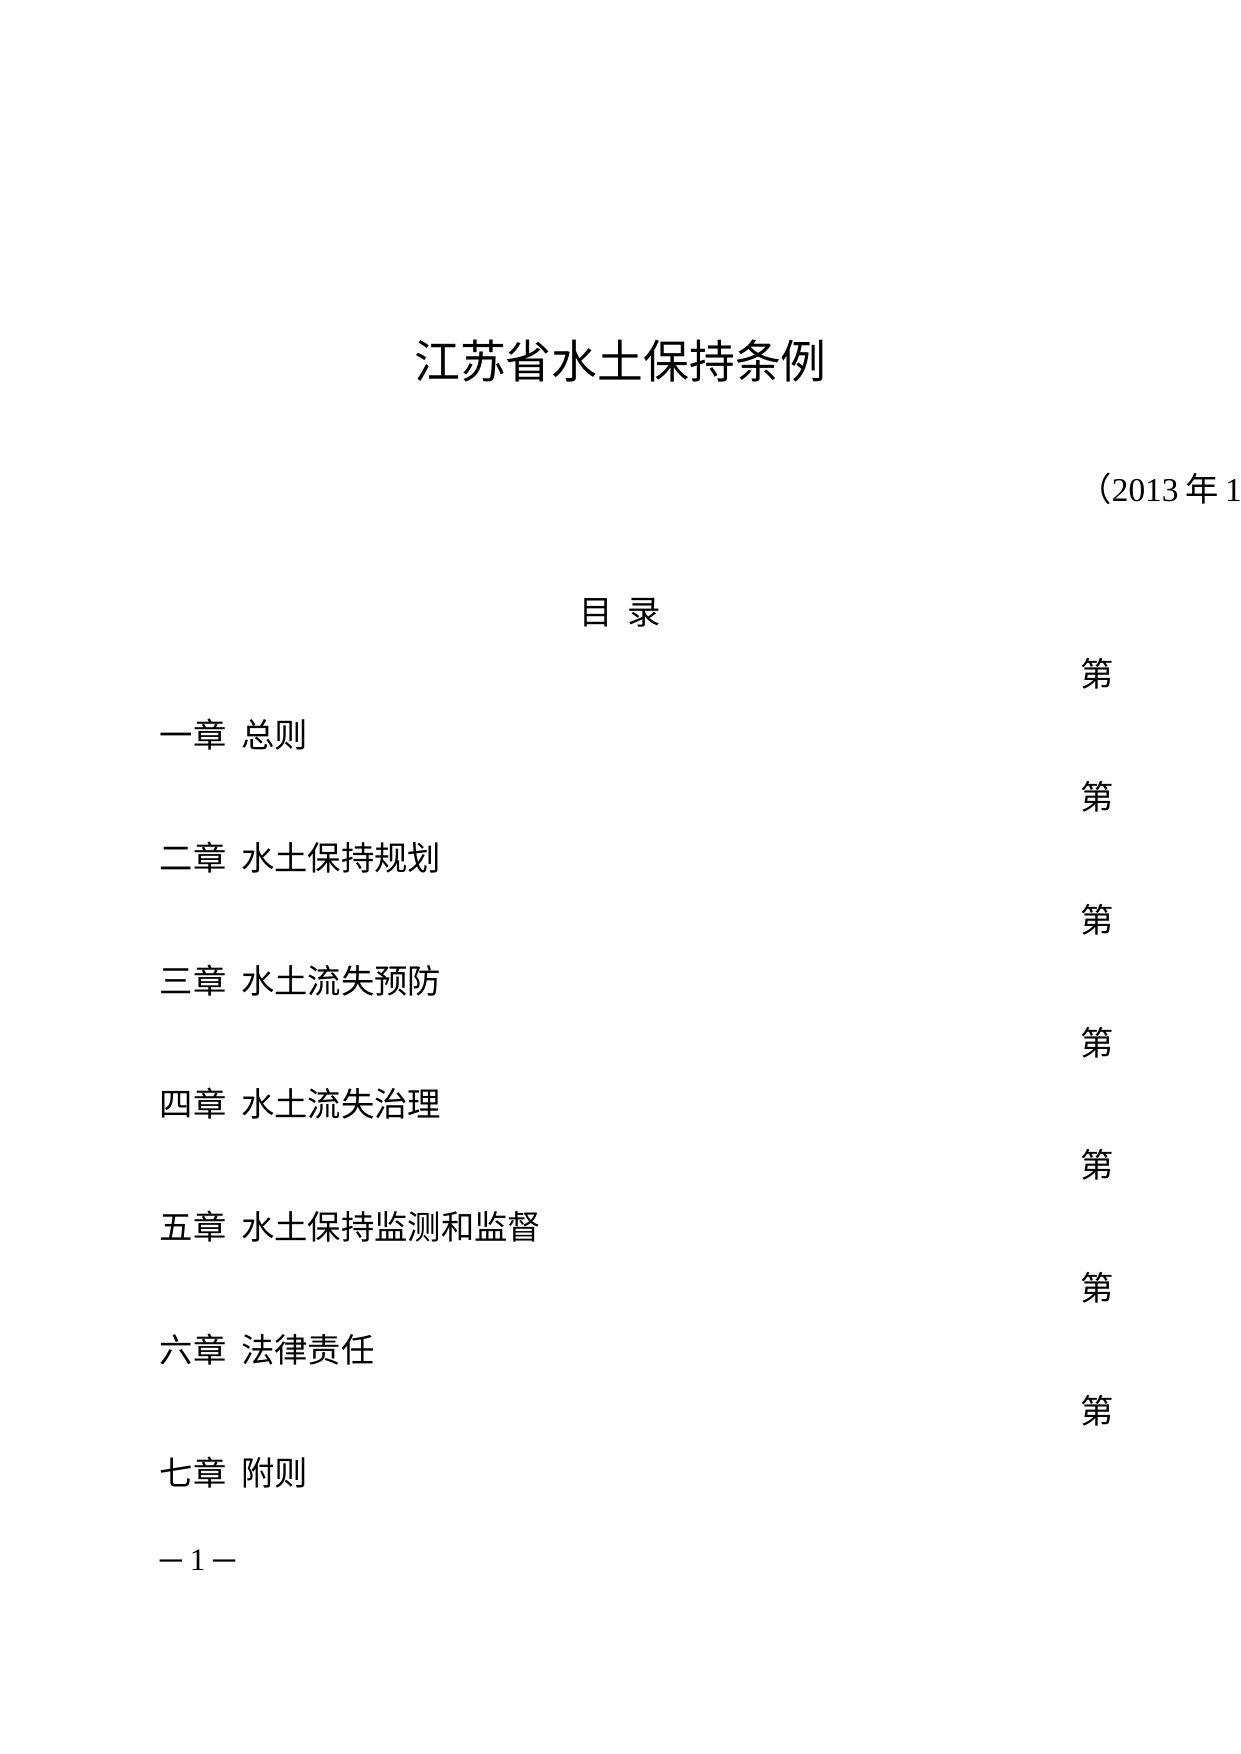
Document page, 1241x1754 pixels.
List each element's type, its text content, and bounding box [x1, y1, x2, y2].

text 第七章 附则 [159, 1374, 1081, 1497]
text 目 录 [159, 576, 1081, 637]
text 第四章 水土流失治理 [159, 1006, 1081, 1129]
text 第二章 水土保持规划 [159, 760, 1081, 883]
text 江苏省水土保持条例 [159, 330, 1081, 391]
text （2013年11月29日江苏省第十二届人民代表大会常务委员会第六次会议通过） [1078, 453, 1240, 514]
text 第三章 水土流失预防 [159, 883, 1081, 1006]
text 第五章 水土保持监测和监督 [159, 1129, 1081, 1252]
text 第六章 法律责任 [159, 1252, 1081, 1374]
text 第一章 总则 [159, 637, 1081, 760]
